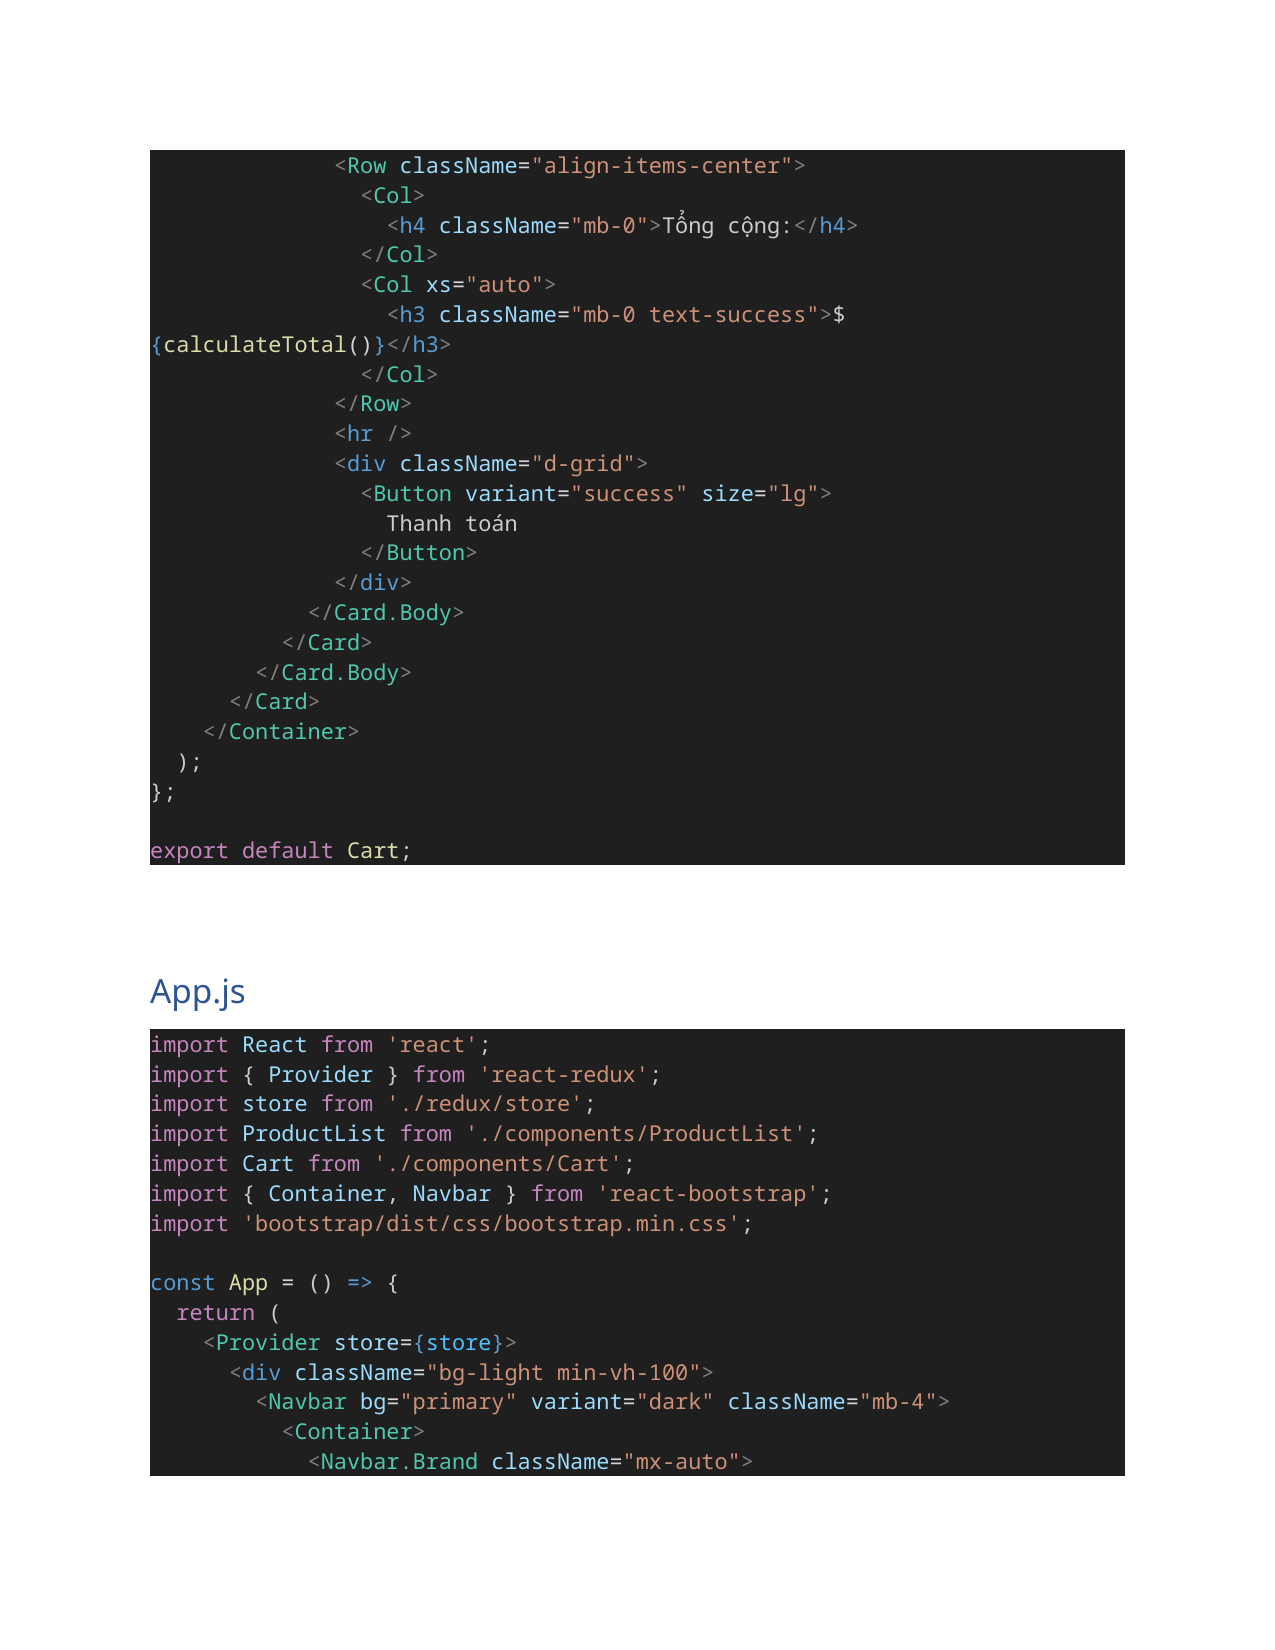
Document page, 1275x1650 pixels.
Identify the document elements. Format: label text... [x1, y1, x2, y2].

text <Provider store={store}> [150, 1327, 1125, 1357]
text </Card> [150, 686, 1125, 716]
text <Container> [150, 1416, 1125, 1446]
text <hr /> [150, 418, 1125, 448]
text <Col xs="auto"> [150, 269, 1125, 299]
text </Row> [150, 388, 1125, 418]
text </Col> [150, 358, 1125, 388]
text import ProductList from './components/ProductList'; [150, 1118, 1125, 1148]
text </Card.Body> [150, 656, 1125, 686]
text </Col> [150, 239, 1125, 269]
text <div className="bg-light min-vh-100"> [150, 1357, 1125, 1386]
text export default Cart; [150, 835, 1125, 865]
text <Row className="align-items-center"> [150, 150, 1125, 180]
text <h3 className="mb-0 text-success">${calculateTotal()}</h3> [150, 299, 1125, 358]
text const App = () => { [150, 1267, 1125, 1297]
text <Navbar bg="primary" variant="dark" className="mb-4"> [150, 1386, 1125, 1416]
text }; [150, 776, 1125, 805]
text <h4 className="mb-0">Tổng cộng:</h4> [150, 209, 1125, 239]
text </Card.Body> [150, 597, 1125, 627]
text </Container> [150, 716, 1125, 746]
text <Col> [150, 180, 1125, 209]
text import React from 'react'; [150, 1029, 1125, 1059]
text import { Provider } from 'react-redux'; [150, 1059, 1125, 1088]
text return ( [150, 1297, 1125, 1327]
subtitle App.js [150, 968, 1125, 1014]
text <Navbar.Brand className="mx-auto"> [150, 1446, 1125, 1476]
text </div> [150, 567, 1125, 597]
text import store from './redux/store'; [150, 1088, 1125, 1118]
text Thanh toán [150, 507, 1125, 537]
text import Cart from './components/Cart'; [150, 1148, 1125, 1178]
text <div className="d-grid"> [150, 448, 1125, 478]
text import { Container, Navbar } from 'react-bootstrap'; [150, 1178, 1125, 1208]
text </Button> [150, 537, 1125, 567]
text </Card> [150, 627, 1125, 656]
text <Button variant="success" size="lg"> [150, 478, 1125, 507]
text ); [150, 746, 1125, 776]
text import 'bootstrap/dist/css/bootstrap.min.css'; [150, 1208, 1125, 1237]
